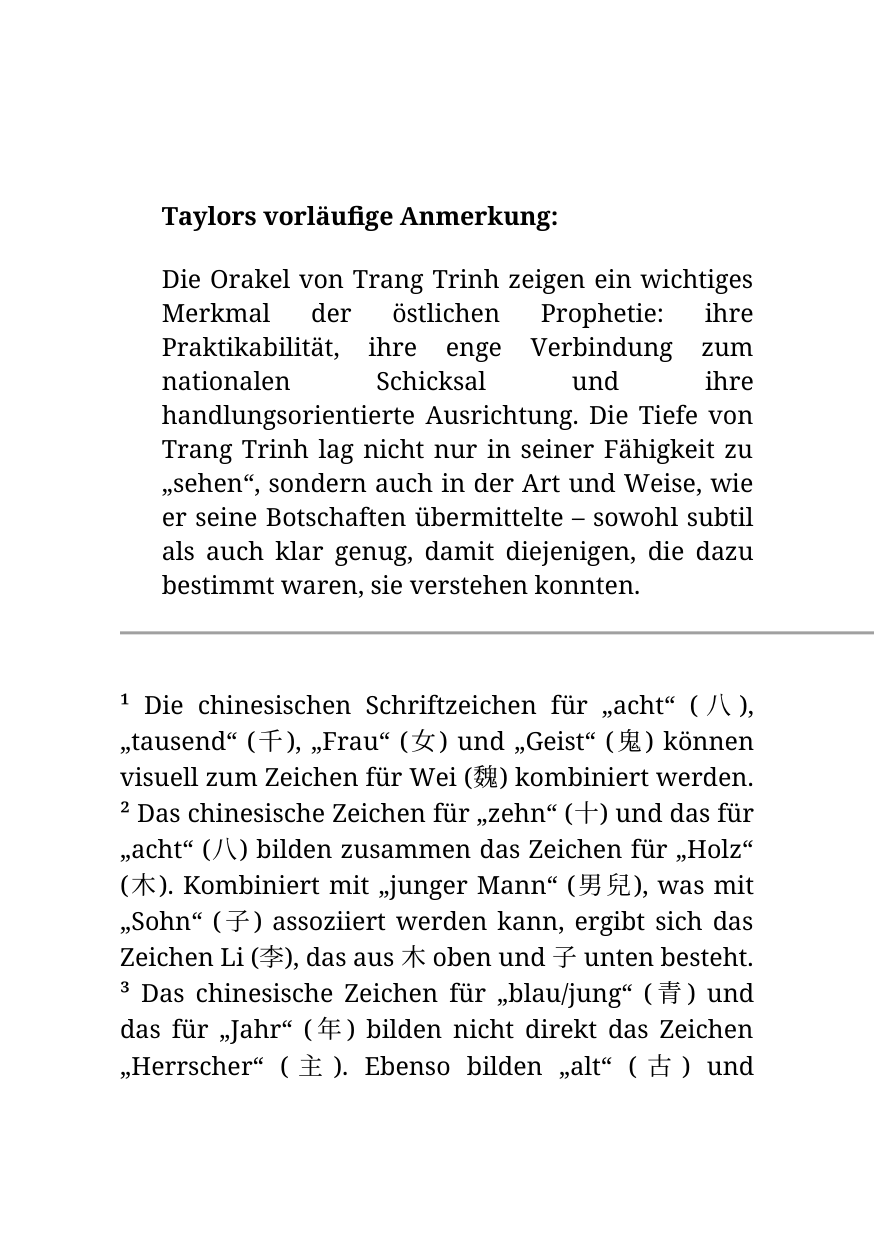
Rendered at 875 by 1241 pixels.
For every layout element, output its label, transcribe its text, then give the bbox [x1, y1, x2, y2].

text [120, 686, 754, 1082]
text Taylors vorläufige Anmerkung: [162, 198, 754, 232]
text Die Orakel von Trang Trinh zeigen ein wichtiges Merkmal der östlichen Prophetie: ihre Praktikabilität, ihre enge Verbindung zum nationalen Schicksal und ihre handlungsorientierte Ausrichtung. Die Tiefe von Trang Trinh lag nicht nur in seiner Fähigkeit zu „sehen“, sondern auch in der Art und Weise, wie er seine Botschaften übermittelte – sowohl subtil als auch klar genug, damit diejenigen, die dazu bestimmt waren, sie verstehen konnten. [162, 261, 754, 602]
